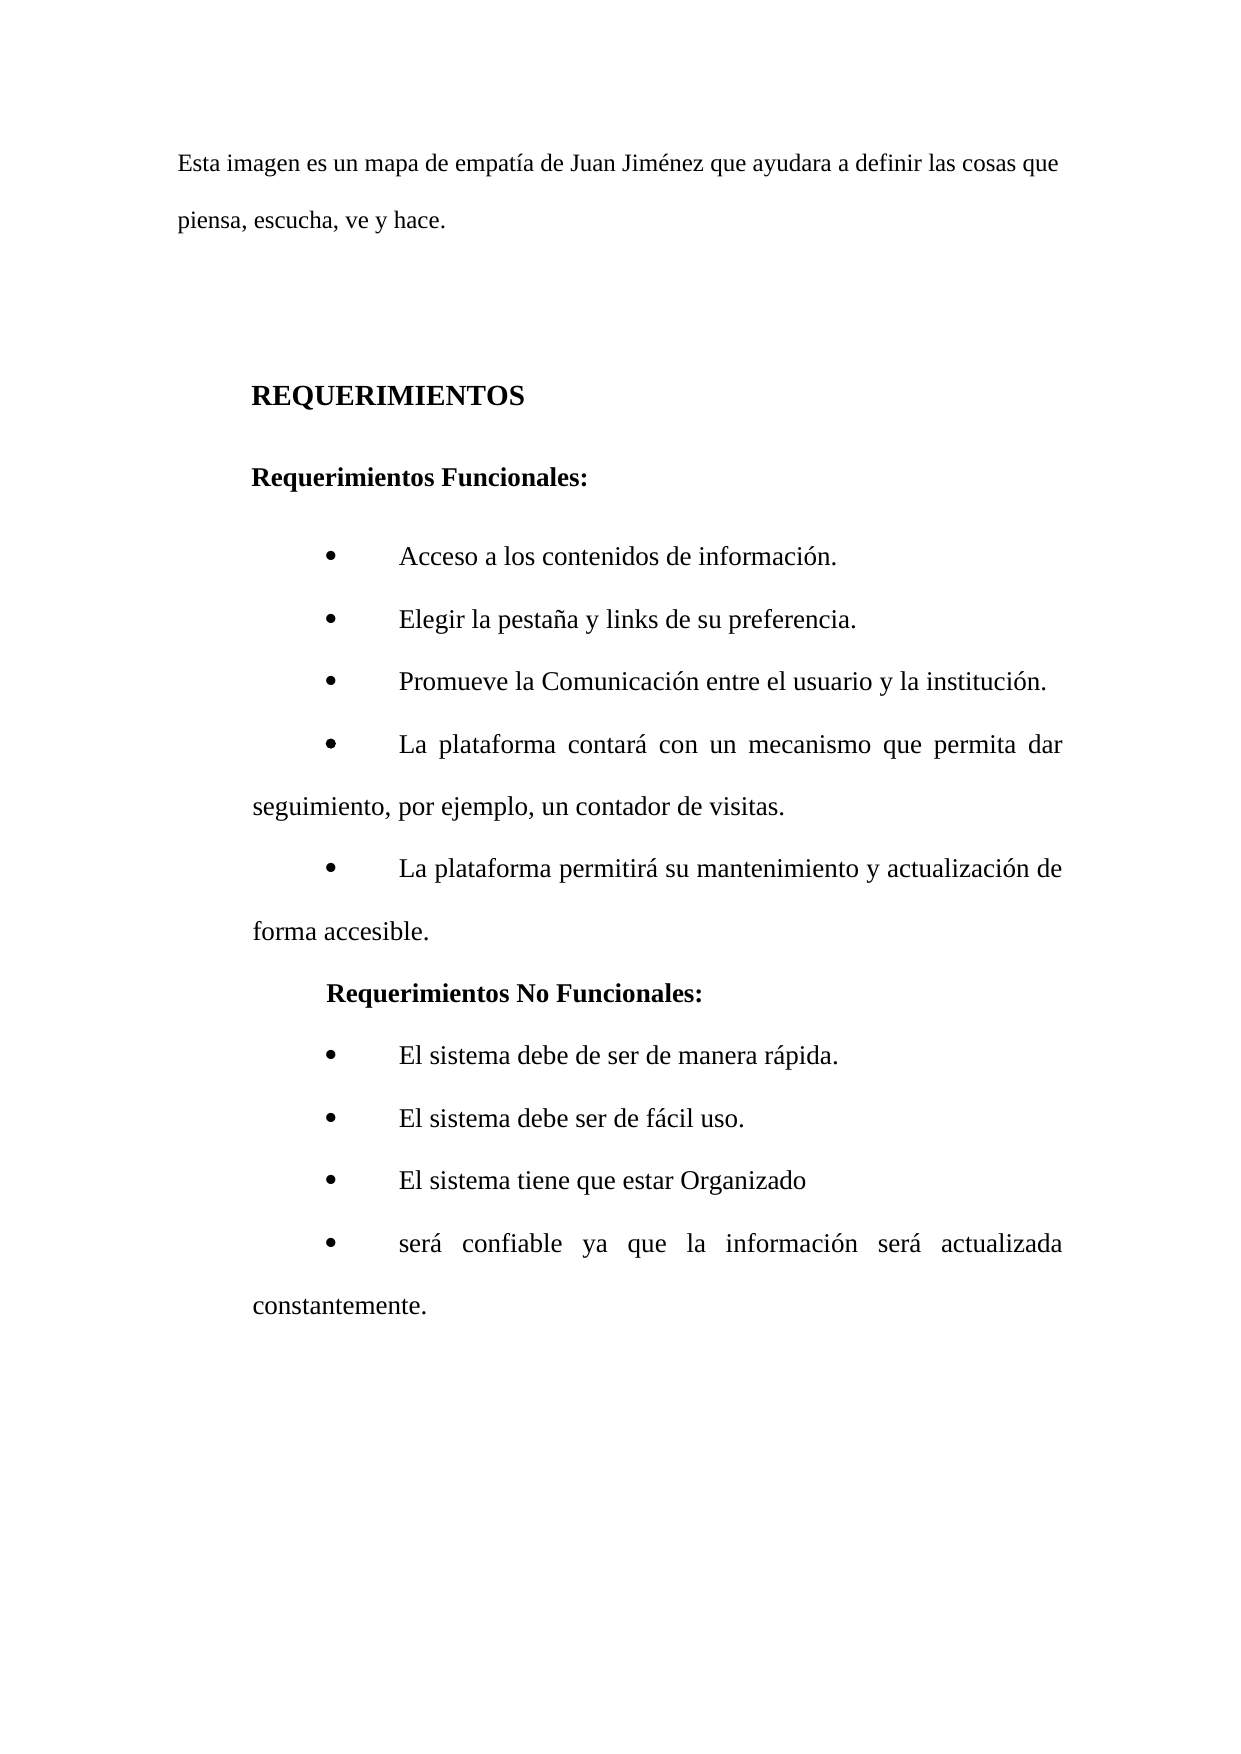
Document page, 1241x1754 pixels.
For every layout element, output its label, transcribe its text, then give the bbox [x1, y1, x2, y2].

list La plataforma permitirá su mantenimiento y actualización de forma accesible. [252, 852, 1063, 946]
list Promueve la Comunicación entre el usuario y la institución. [252, 665, 1063, 697]
list Requerimientos No Funcionales: [252, 977, 1063, 1008]
list El sistema debe ser de fácil uso. [252, 1102, 1063, 1133]
text REQUERIMIENTOS [177, 378, 1063, 411]
text Requerimientos Funcionales: [177, 461, 1063, 492]
list Elegir la pestaña y links de su preferencia. [252, 603, 1063, 634]
list El sistema debe de ser de manera rápida. [252, 1039, 1063, 1071]
text Esta imagen es un mapa de empatía de Juan Jiménez que ayudara a definir las cosas que piensa, escucha, ve y hace. [177, 148, 1063, 234]
list El sistema tiene que estar Organizado [252, 1164, 1063, 1196]
list será confiable ya que la información será actualizada constantemente. [252, 1227, 1063, 1321]
list La plataforma contará con un mecanismo que permita dar seguimiento, por ejemplo, un contador de visitas. [252, 728, 1063, 821]
list Acceso a los contenidos de información. [252, 540, 1063, 572]
